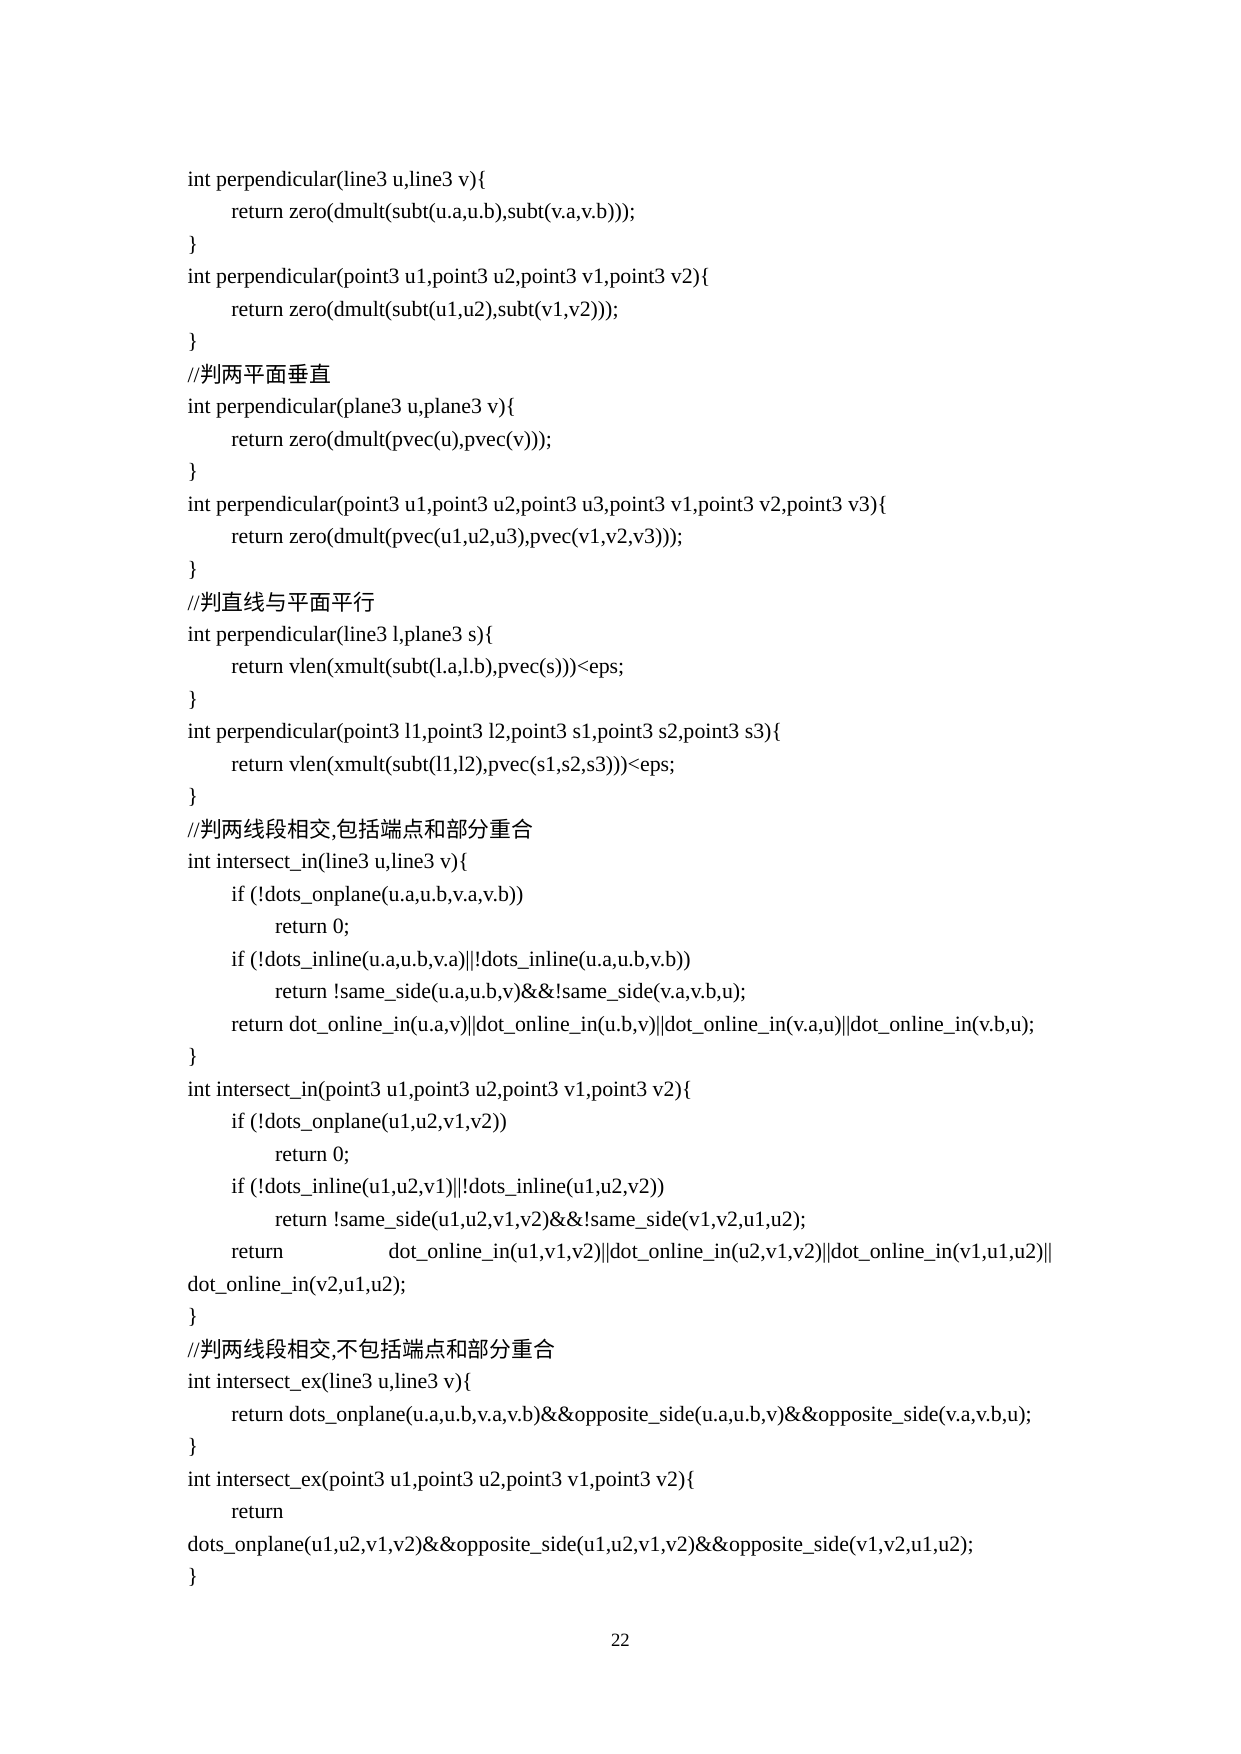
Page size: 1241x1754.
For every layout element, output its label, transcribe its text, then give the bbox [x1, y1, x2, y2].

text return vlen(xmult(subt(l1,l2),pvec(s1,s2,s3)))<eps; [187, 747, 1053, 779]
text return 0; [187, 1137, 1053, 1169]
text } [187, 1559, 1053, 1592]
text //判两线段相交,包括端点和部分重合 [187, 812, 1053, 844]
text return dot_online_in(u1,v1,v2)||dot_online_in(u2,v1,v2)||dot_online_in(v1,u1,u2)||dot_online_in(v2,u1,u2); [187, 1234, 1053, 1299]
text return !same_side(u1,u2,v1,v2)&&!same_side(v1,v2,u1,u2); [187, 1202, 1053, 1234]
text //判两线段相交,不包括端点和部分重合 [187, 1332, 1053, 1364]
text } [187, 682, 1053, 714]
text return dots_onplane(u1,u2,v1,v2)&&opposite_side(u1,u2,v1,v2)&&opposite_side(v1,v2,u1,u2); [187, 1494, 1053, 1559]
text return zero(dmult(pvec(u1,u2,u3),pvec(v1,v2,v3))); [187, 519, 1053, 552]
text return zero(dmult(subt(u1,u2),subt(v1,v2))); [187, 292, 1053, 324]
text int perpendicular(line3 u,line3 v){ [187, 162, 1053, 194]
text int perpendicular(line3 l,plane3 s){ [187, 617, 1053, 649]
text } [187, 1039, 1053, 1072]
text return 0; [187, 909, 1053, 942]
text } [187, 1429, 1053, 1462]
text } [187, 324, 1053, 357]
text return !same_side(u.a,u.b,v)&&!same_side(v.a,v.b,u); [187, 974, 1053, 1007]
text int perpendicular(point3 u1,point3 u2,point3 v1,point3 v2){ [187, 259, 1053, 292]
text } [187, 227, 1053, 259]
text return zero(dmult(subt(u.a,u.b),subt(v.a,v.b))); [187, 194, 1053, 227]
text if (!dots_inline(u1,u2,v1)||!dots_inline(u1,u2,v2)) [187, 1169, 1053, 1202]
text return zero(dmult(pvec(u),pvec(v))); [187, 422, 1053, 454]
text if (!dots_onplane(u.a,u.b,v.a,v.b)) [187, 877, 1053, 909]
text } [187, 454, 1053, 487]
text int perpendicular(plane3 u,plane3 v){ [187, 389, 1053, 422]
text if (!dots_inline(u.a,u.b,v.a)||!dots_inline(u.a,u.b,v.b)) [187, 942, 1053, 974]
text return vlen(xmult(subt(l.a,l.b),pvec(s)))<eps; [187, 649, 1053, 682]
text } [187, 779, 1053, 812]
text } [187, 552, 1053, 584]
text int intersect_ex(point3 u1,point3 u2,point3 v1,point3 v2){ [187, 1462, 1053, 1494]
text int perpendicular(point3 u1,point3 u2,point3 u3,point3 v1,point3 v2,point3 v3){ [187, 487, 1053, 519]
text //判两平面垂直 [187, 357, 1053, 389]
text } [187, 1299, 1053, 1332]
text //判直线与平面平行 [187, 584, 1053, 617]
text if (!dots_onplane(u1,u2,v1,v2)) [187, 1104, 1053, 1137]
text int intersect_in(line3 u,line3 v){ [187, 844, 1053, 877]
text return dot_online_in(u.a,v)||dot_online_in(u.b,v)||dot_online_in(v.a,u)||dot_online_in(v.b,u); [187, 1007, 1053, 1039]
text return dots_onplane(u.a,u.b,v.a,v.b)&&opposite_side(u.a,u.b,v)&&opposite_side(v.a,v.b,u); [187, 1397, 1053, 1429]
text int intersect_in(point3 u1,point3 u2,point3 v1,point3 v2){ [187, 1072, 1053, 1104]
text int intersect_ex(line3 u,line3 v){ [187, 1364, 1053, 1397]
text int perpendicular(point3 l1,point3 l2,point3 s1,point3 s2,point3 s3){ [187, 714, 1053, 747]
